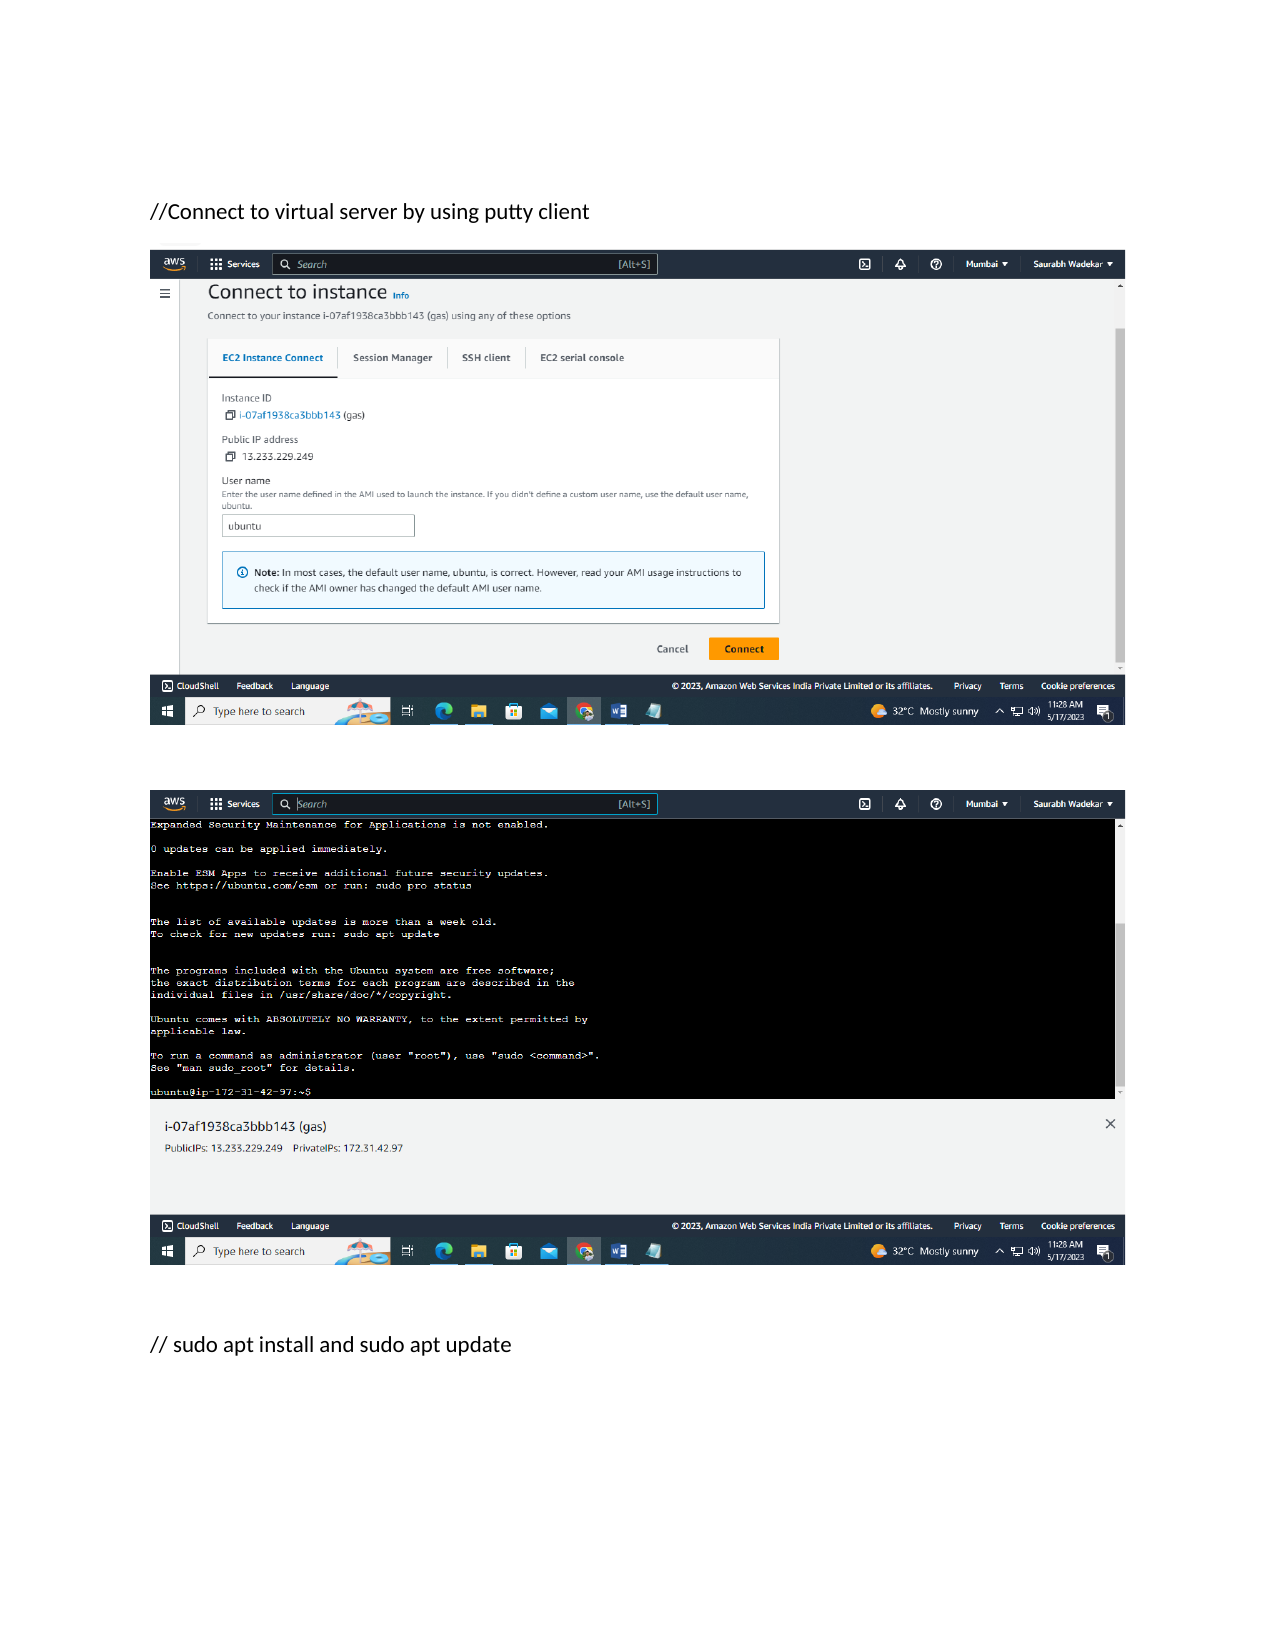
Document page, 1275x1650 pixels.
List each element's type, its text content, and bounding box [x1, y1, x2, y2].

text // sudo apt install and sudo apt update [150, 1330, 1125, 1358]
text //Connect to virtual server by using putty client [150, 197, 1125, 225]
picture [150, 790, 1125, 1265]
picture [150, 243, 1125, 725]
